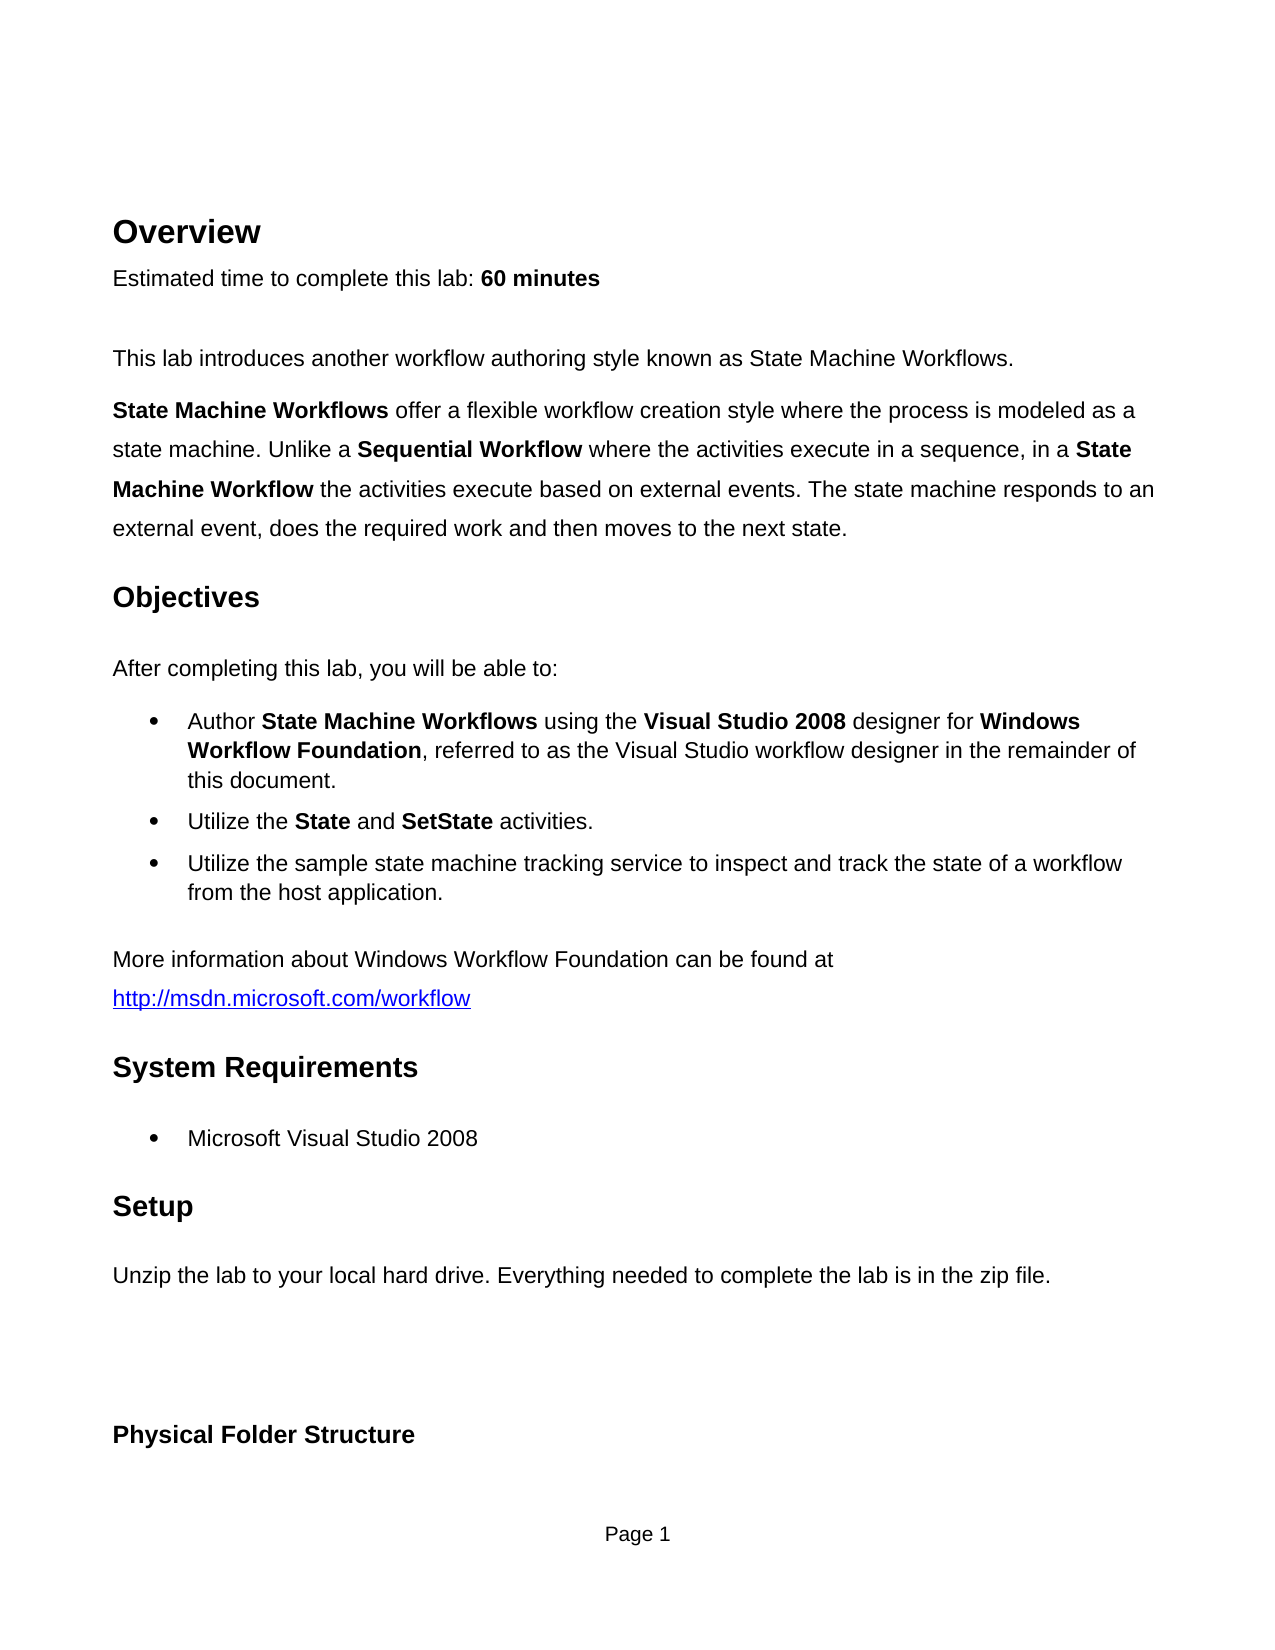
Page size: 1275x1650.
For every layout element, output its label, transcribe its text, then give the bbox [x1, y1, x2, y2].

text Estimated time to complete this lab: 60 minutes [112, 263, 1164, 293]
subtitle Physical Folder Structure [112, 1420, 1162, 1449]
subtitle Setup [112, 1193, 1162, 1223]
subtitle Objectives [112, 584, 1162, 613]
subtitle System Requirements [112, 1054, 1162, 1083]
list Microsoft Visual Studio 2008 [150, 1125, 1162, 1151]
subtitle Overview [112, 212, 1162, 251]
text More information about Windows Workflow Foundation can be found at http://msdn.microsoft.com/workflow [112, 946, 1162, 1012]
text Utilize the sample state machine tracking service to inspect and track the state of a workflow from the host application. [150, 848, 1164, 906]
text Author State Machine Workflows using the Visual Studio 2008 designer for Windows Workflow Foundation, referred to as the Visual Studio workflow designer in the remainder of this document. [150, 706, 1164, 794]
text Utilize the State and SetState activities. [150, 806, 1164, 836]
text Unzip the lab to your local hard drive. Everything needed to complete the lab is in the zip file. [112, 1262, 1162, 1288]
text This lab introduces another workflow authoring style known as State Machine Workflows. [112, 344, 1162, 371]
text After completing this lab, you will be able to: [112, 654, 1162, 681]
text State Machine Workflows offer a flexible workflow creation style where the process is modeled as a state machine. Unlike a Sequential Workflow where the activities execute in a sequence, in a State Machine Workflow the activities execute based on external events. The state machine responds to an external event, does the required work and then moves to the next state. [112, 397, 1162, 541]
